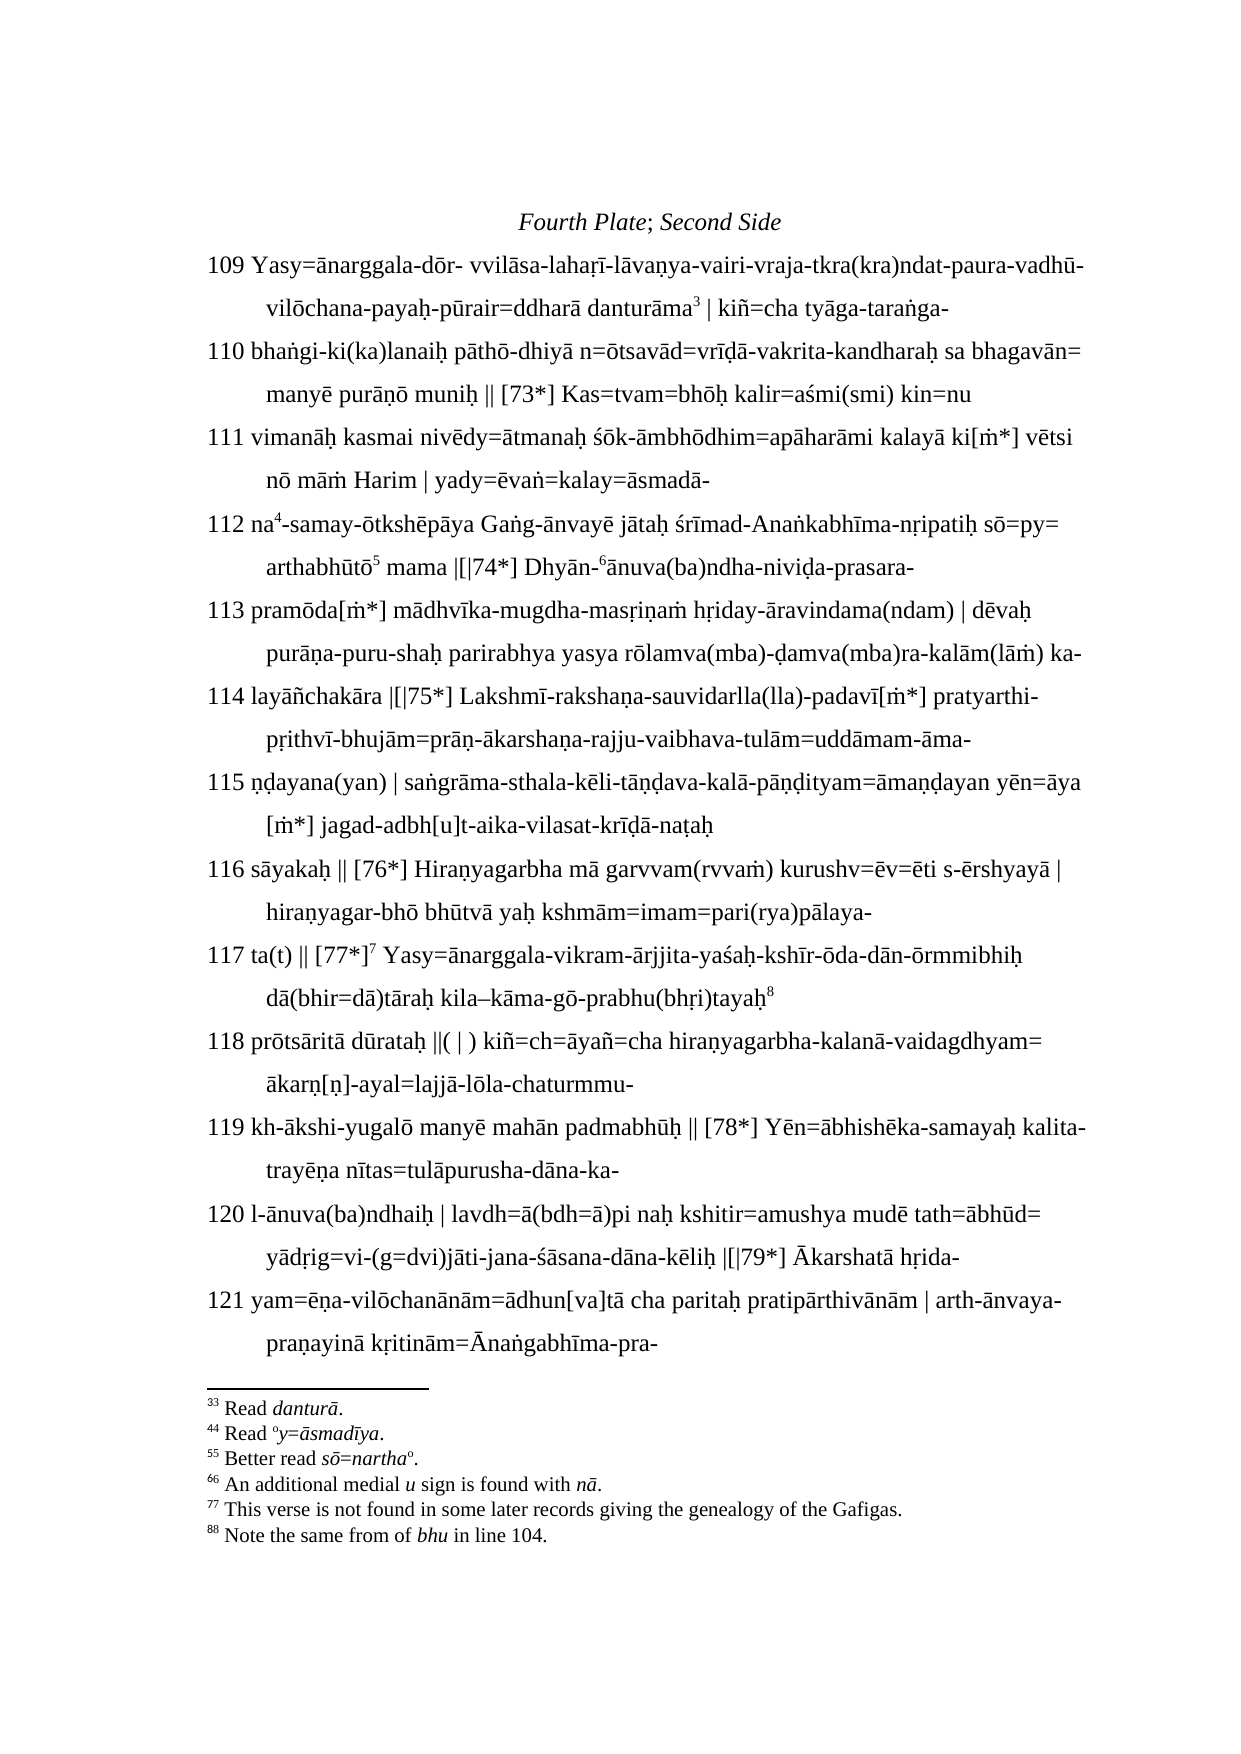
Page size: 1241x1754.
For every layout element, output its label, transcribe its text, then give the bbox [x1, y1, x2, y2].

text 120 l-ānuva(ba)ndhaiḥ | lavdh=ā(bdh=ā)pi naḥ kshitir=amushya mudē tath=ābhūd= yādṛig=vi-(g=dvi)jāti-jana-śāsana-dāna-kēliḥ |[|79*] Ākarshatā hṛida- [207, 1199, 1092, 1271]
text 118 prōtsāritā dūrataḥ ||( | ) kiñ=ch=āyañ=cha hiraṇyagarbha-kalanā-vaidagdhyam= ākarṇ[ṇ]-ayal=lajjā-lōla-chaturmmu- [207, 1026, 1092, 1098]
text 111 vimanāḥ kasmai nivēdy=ātmanaḥ śōk-āmbhōdhim=apāharāmi kalayā ki[ṁ*] vētsi nō māṁ Harim | yady=ēvaṅ=kalay=āsmadā- [207, 422, 1092, 494]
text 116 sāyakaḥ || [76*] Hiraṇyagarbha mā garvvam(rvvaṁ) kurushv=ēv=ēti s-ērshyayā | hiraṇyagar-bhō bhūtvā yaḥ kshmām=imam=pari(rya)pālaya- [207, 854, 1092, 926]
text 121 yam=ēṇa-vilōchanānām=ādhun[va]tā cha paritaḥ pratipārthivānām | arth-ānvaya-praṇayinā kṛitinām=Ānaṅgabhīma-pra- [207, 1285, 1092, 1357]
text 113 pramōda[ṁ*] mādhvīka-mugdha-masṛiṇaṁ hṛiday-āravindama(ndam) | dēvaḥ purāṇa-puru-shaḥ parirabhya yasya rōlamva(mba)-ḍamva(mba)ra-kalām(lāṁ) ka- [207, 595, 1092, 667]
text 114 layāñchakāra |[|75*] Lakshmī-rakshaṇa-sauvidarlla(lla)-padavī[ṁ*] pratyarthi-pṛithvī-bhujām=prāṇ-ākarshaṇa-rajju-vaibhava-tulām=uddāmam-āma- [207, 681, 1092, 753]
text 115 ṇḍayana(yan) | saṅgrāma-sthala-kēli-tāṇḍava-kalā-pāṇḍityam=āmaṇḍayan yēn=āya [ṁ*] jagad-adbh[u]t-aika-vilasat-krīḍā-naṭaḥ [207, 767, 1092, 839]
text 109 Yasy=ānarggala-dōr- vvilāsa-lahaṛī-lāvaṇya-vairi-vraja-tkra(kra)ndat-paura-vadhū-vilōchana-payaḥ-pūrair=ddharā danturāma3 | kiñ=cha tyāga-taraṅga- [207, 250, 1092, 322]
text 119 kh-ākshi-yugalō manyē mahān padmabhūḥ || [78*] Yēn=ābhishēka-samayaḥ kalita-trayēṇa nītas=tulāpurusha-dāna-ka- [207, 1112, 1092, 1184]
text 117 ta(t) || [77*]7 Yasy=ānarggala-vikram-ārjjita-yaśaḥ-kshīr-ōda-dān-ōrmmibhiḥ dā(bhir=dā)tāraḥ kila–kāma-gō-prabhu(bhṛi)tayaḥ8 [207, 940, 1092, 1012]
text 112 na4-samay-ōtkshēpāya Gaṅg-ānvayē jātaḥ śrīmad-Anaṅkabhīma-nṛipatiḥ sō=py= arthabhūtō5 mama |[|74*] Dhyān-6ānuva(ba)ndha-niviḍa-prasara- [207, 509, 1092, 581]
text 110 bhaṅgi-ki(ka)lanaiḥ pāthō-dhiyā n=ōtsavād=vrīḍā-vakrita-kandharaḥ sa bhagavān= manyē purāṇō muniḥ || [73*] Kas=tvam=bhōḥ kalir=aśmi(smi) kin=nu [207, 336, 1092, 408]
text Fourth Plate; Second Side [207, 207, 1092, 236]
